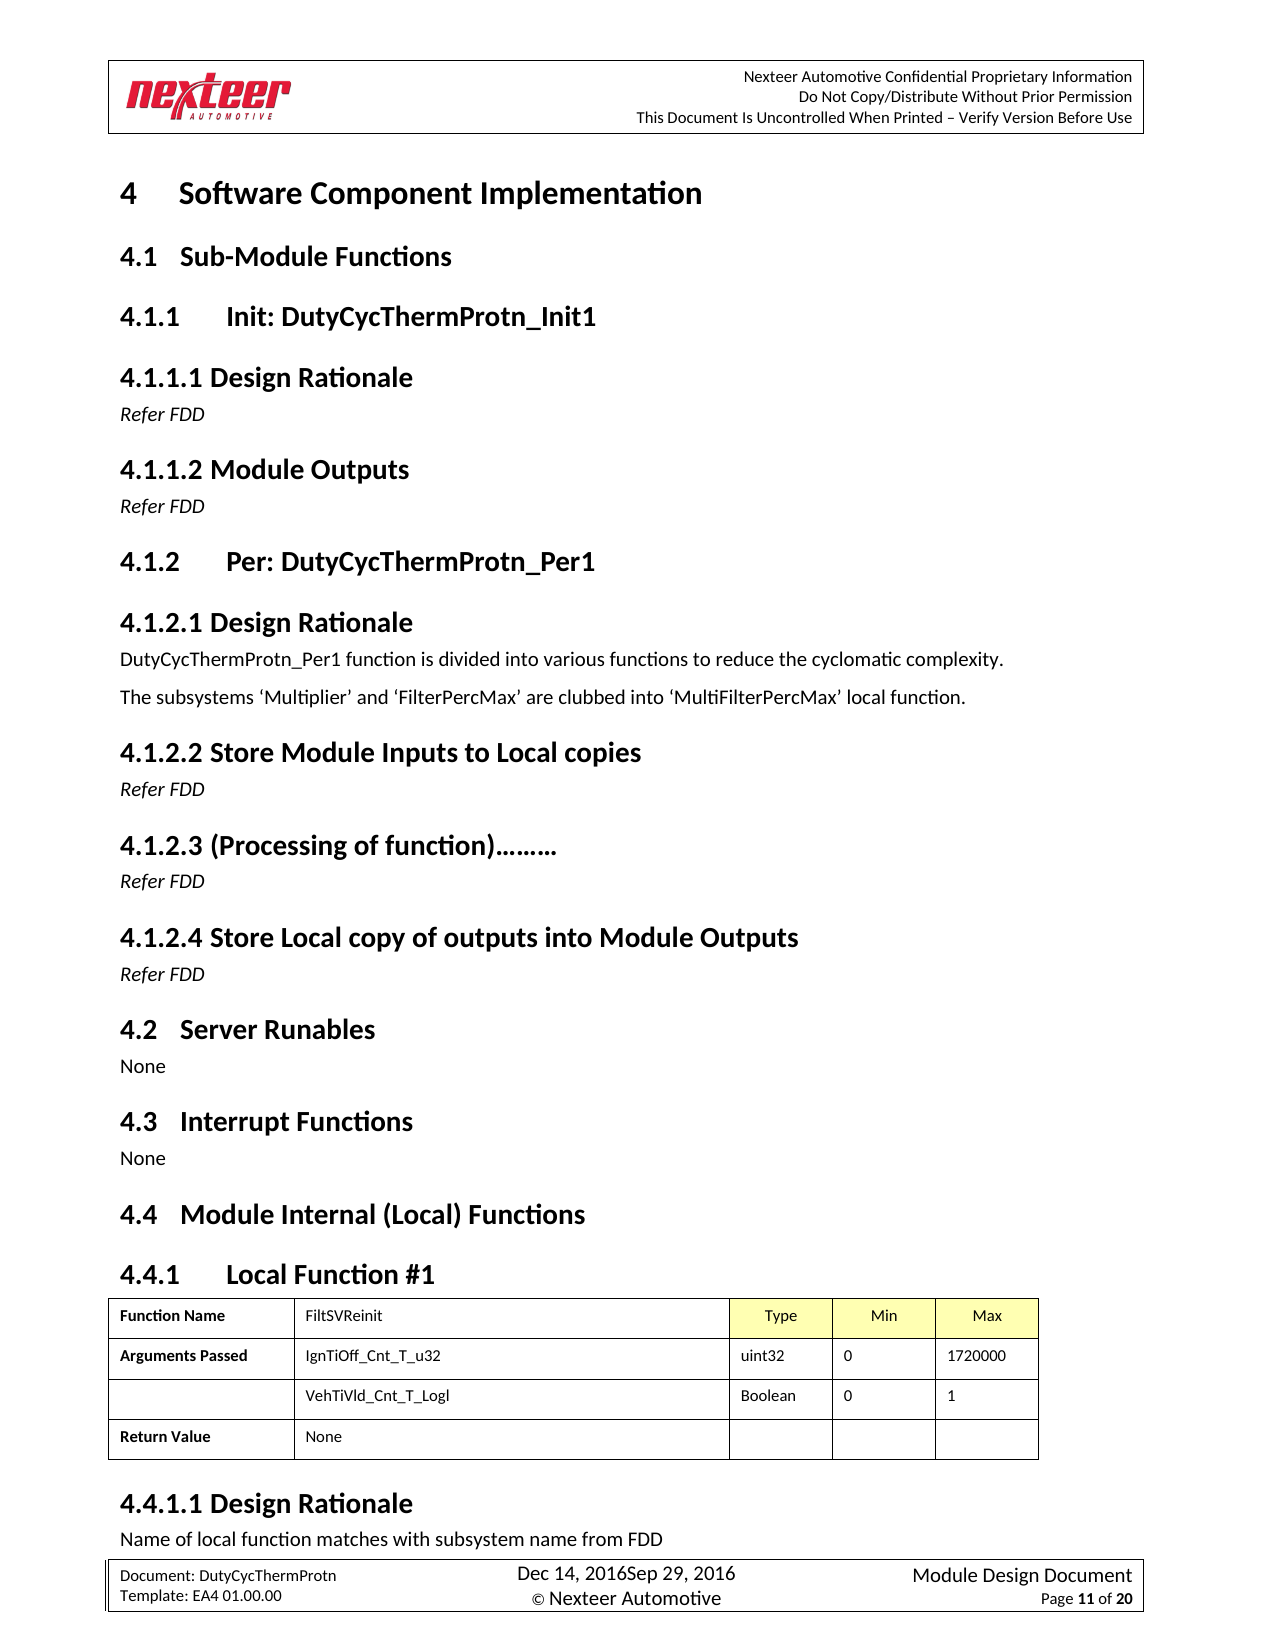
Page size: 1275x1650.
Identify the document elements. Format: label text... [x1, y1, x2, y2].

table_cell 0 [833, 1339, 935, 1378]
table_header Min [833, 1299, 935, 1338]
table_header Type [730, 1299, 832, 1338]
text The subsystems ‘Multiplier’ and ‘FilterPercMax’ are clubbed into ‘MultiFilterPercMax’ local function. [120, 684, 1155, 709]
subtitle (Processing of function)……… [120, 827, 1155, 862]
table_cell [833, 1420, 935, 1459]
table_cell Return Value [109, 1420, 294, 1459]
text DutyCycThermProtn_Per1 function is divided into various functions to reduce the cyclomatic complexity. [120, 646, 1155, 671]
table_cell uint32 [730, 1339, 832, 1378]
subtitle Store Local copy of outputs into Module Outputs [120, 919, 1155, 954]
subtitle Interrupt Functions [120, 1103, 1155, 1139]
table_cell [936, 1420, 1038, 1459]
subtitle Sub-Module Functions [120, 238, 1155, 273]
table_cell Arguments Passed [109, 1339, 294, 1378]
text None [120, 1053, 1155, 1078]
table_cell [730, 1420, 832, 1459]
subtitle Design Rationale [120, 359, 1155, 394]
subtitle Module Outputs [120, 451, 1155, 487]
table_header FiltSVReinit [295, 1299, 729, 1338]
subtitle Init: DutyCycThermProtn_Init1 [120, 298, 1155, 334]
text None [120, 1145, 1155, 1171]
table_cell 1720000 [936, 1339, 1038, 1378]
table_cell None [295, 1420, 729, 1459]
table_header Function Name [109, 1299, 294, 1338]
picture [120, 61, 295, 133]
table_header Max [936, 1299, 1038, 1338]
text Refer FDD [120, 868, 1155, 894]
table_cell 1 [936, 1380, 1038, 1418]
text Refer FDD [120, 401, 1155, 426]
text Refer FDD [120, 776, 1155, 802]
text Name of local function matches with subsystem name from FDD [120, 1527, 1155, 1552]
subtitle Per: DutyCycThermProtn_Per1 [120, 543, 1155, 579]
subtitle Design Rationale [120, 604, 1155, 640]
subtitle Module Internal (Local) Functions [120, 1196, 1155, 1231]
subtitle Local Function #1 [120, 1256, 1155, 1292]
table_cell 0 [833, 1380, 935, 1418]
table_cell Boolean [730, 1380, 832, 1418]
table_cell [109, 1380, 294, 1418]
subtitle Store Module Inputs to Local copies [120, 734, 1155, 770]
table_cell IgnTiOff_Cnt_T_u32 [295, 1339, 729, 1378]
subtitle Server Runables [120, 1011, 1155, 1047]
text Refer FDD [120, 961, 1155, 986]
subtitle Design Rationale [120, 1485, 1155, 1520]
text Refer FDD [120, 493, 1155, 518]
table_cell VehTiVld_Cnt_T_Logl [295, 1380, 729, 1418]
subtitle Software Component Implementation [120, 172, 1155, 213]
